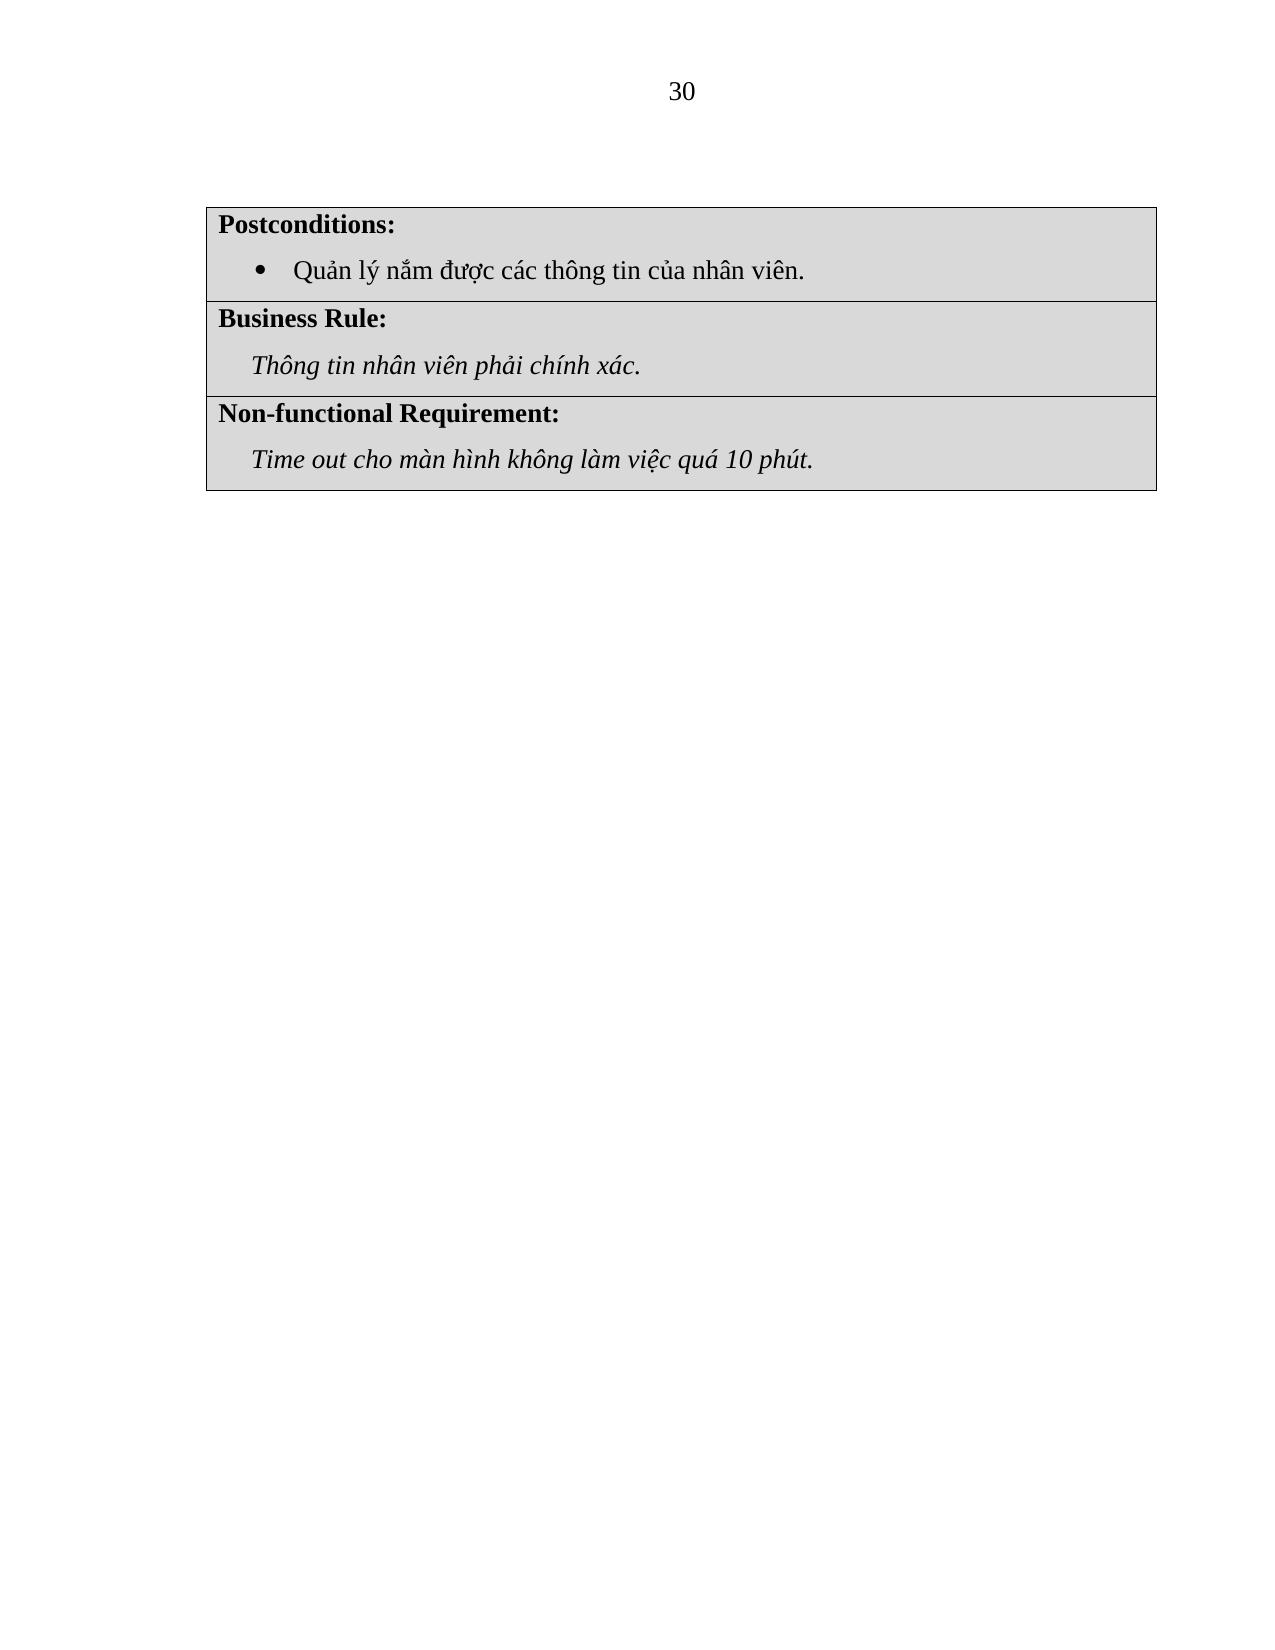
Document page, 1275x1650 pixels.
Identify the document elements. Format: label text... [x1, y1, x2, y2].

table_cell Non-functional Requirement: Time out cho màn hình không làm việc quá 10 phút. [207, 397, 1156, 490]
table_cell Postconditions: Quản lý nắm được các thông tin của nhân viên. [207, 208, 1156, 301]
table_cell Business Rule: Thông tin nhân viên phải chính xác. [207, 302, 1156, 396]
